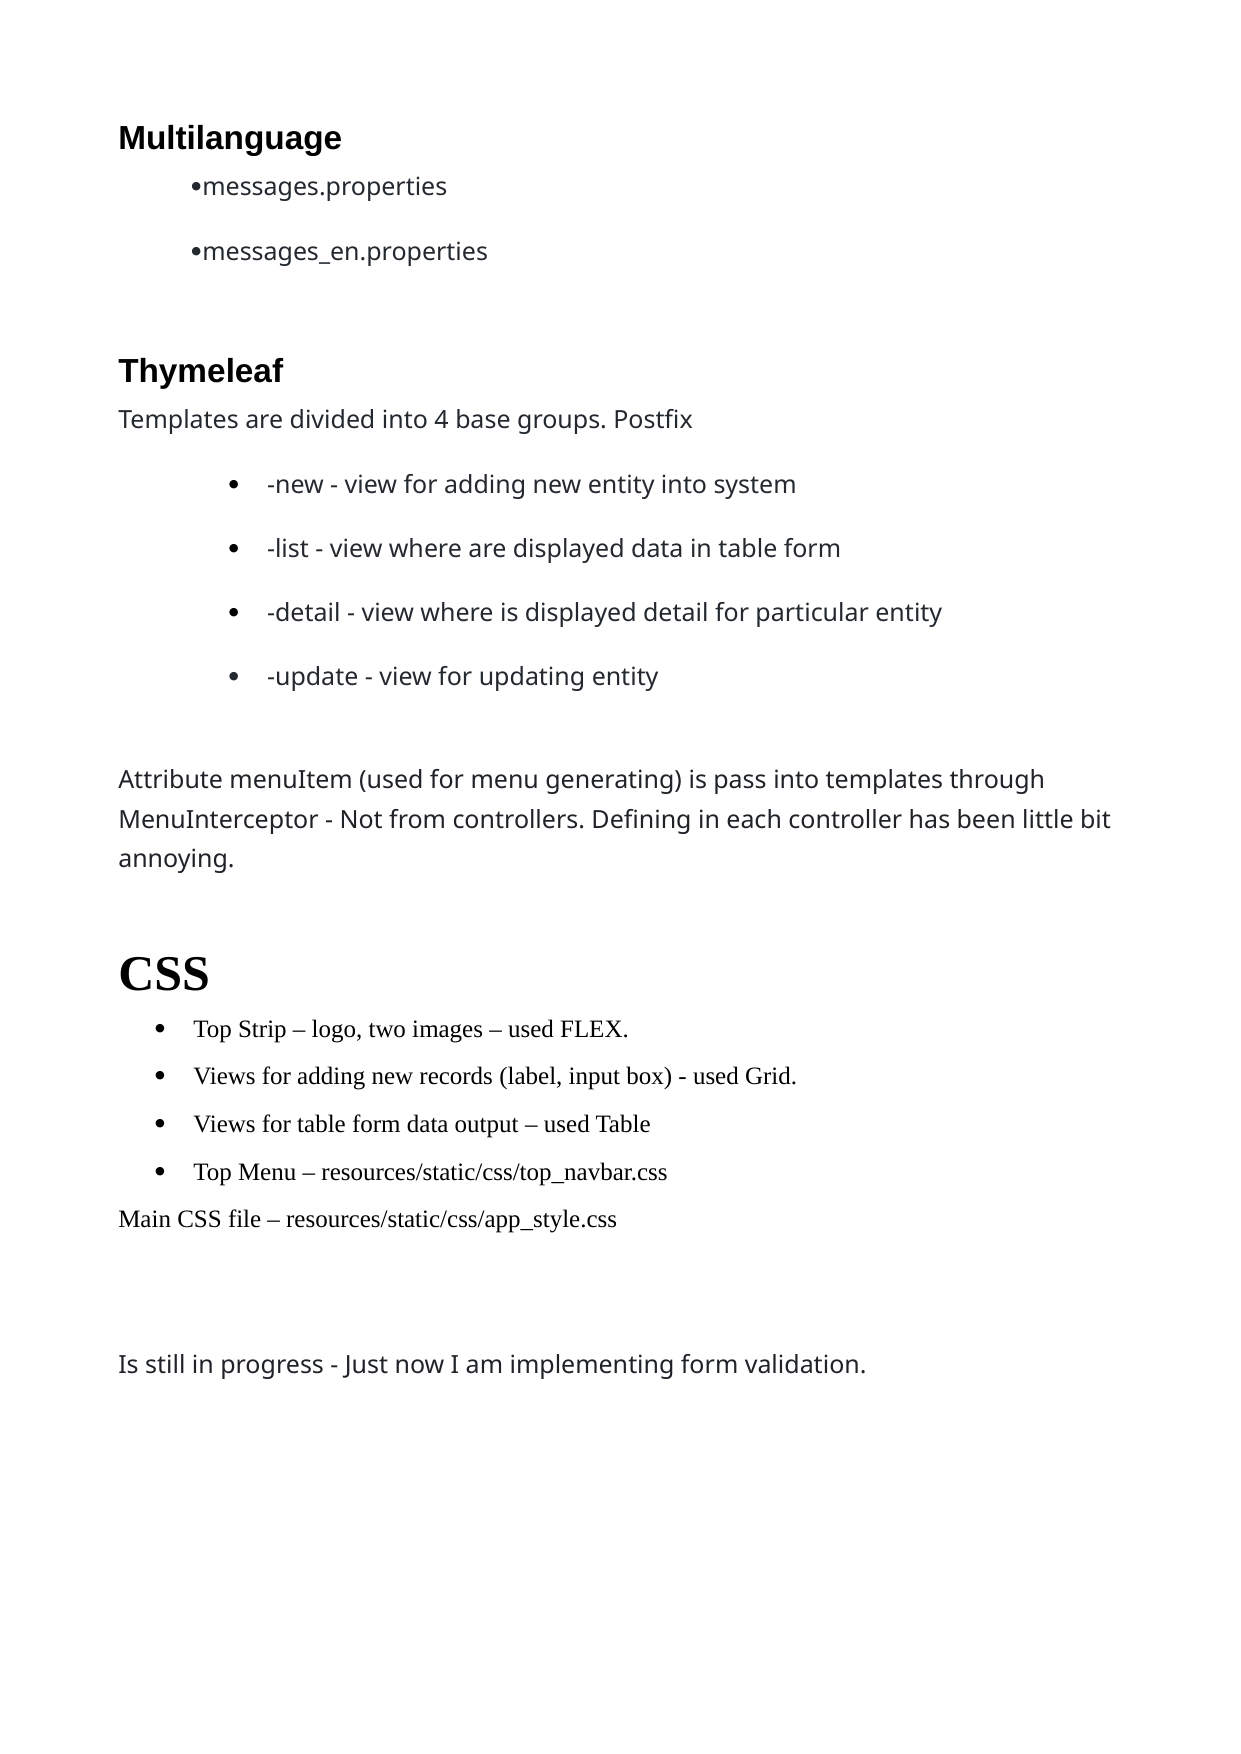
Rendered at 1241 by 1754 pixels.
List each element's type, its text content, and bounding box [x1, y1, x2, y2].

list Top Menu – resources/static/css/top_navbar.css [156, 1157, 1122, 1185]
subtitle Multilanguage [118, 118, 1122, 157]
text Templates are divided into 4 base groups. Postfix [118, 402, 1122, 436]
list Views for table form data output – used Table [156, 1109, 1122, 1138]
subtitle Thymeleaf [118, 351, 1122, 390]
list Views for adding new records (label, input box) - used Grid. [156, 1061, 1122, 1090]
list Top Strip – logo, two images – used FLEX. [156, 1014, 1122, 1043]
text Main CSS file – resources/static/css/app_style.css [118, 1204, 1122, 1233]
text Is still in progress - Just now I am implementing form validation. [118, 1347, 1122, 1381]
list messages_en.properties [192, 233, 1122, 267]
subtitle CSS [118, 944, 1122, 1001]
text Attribute menuItem (used for menu generating) is pass into templates through MenuInterceptor - Not from controllers. Defining in each controller has been little bit annoying. [118, 762, 1122, 874]
list -update - view for updating entity [229, 659, 1122, 693]
list -list - view where are displayed data in table form [229, 531, 1122, 564]
list -detail - view where is displayed detail for particular entity [229, 595, 1122, 629]
list -new - view for adding new entity into system [229, 466, 1122, 500]
list messages.properties [192, 169, 1122, 203]
